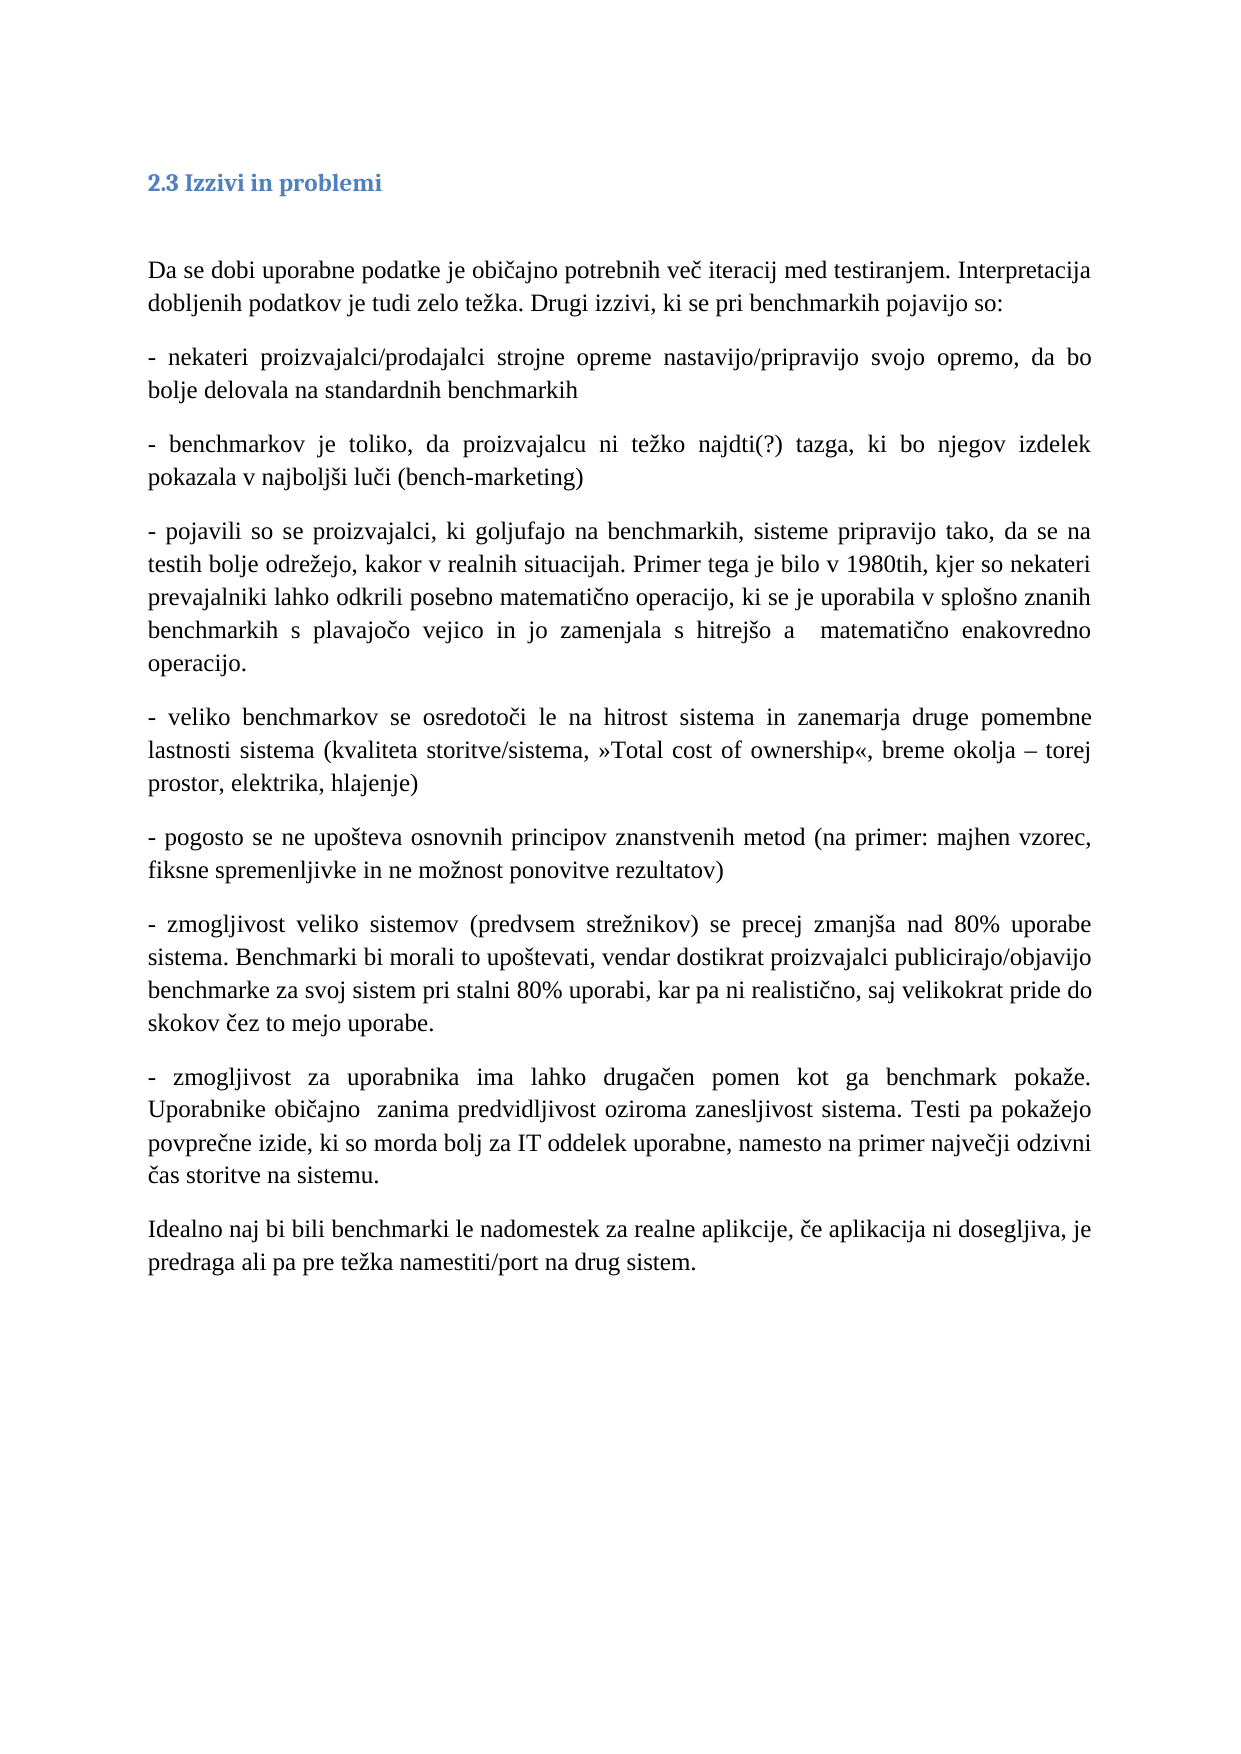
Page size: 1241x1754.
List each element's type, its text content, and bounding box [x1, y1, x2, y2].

text - pogosto se ne upošteva osnovnih principov znanstvenih metod (na primer: majhen vzorec, fiksne spremenljivke in ne možnost ponovitve rezultatov) [148, 822, 1093, 883]
text - zmogljivost za uporabnika ima lahko drugačen pomen kot ga benchmark pokaže. Uporabnike običajno zanima predvidljivost oziroma zanesljivost sistema. Testi pa pokažejo povprečne izide, ki so morda bolj za IT oddelek uporabne, namesto na primer največji odzivni čas storitve na sistemu. [148, 1062, 1093, 1189]
subtitle 2.3 Izzivi in problemi [148, 168, 1093, 197]
text Da se dobi uporabne podatke je običajno potrebnih več iteracij med testiranjem. Interpretacija dobljenih podatkov je tudi zelo težka. Drugi izzivi, ki se pri benchmarkih pojavijo so: [148, 255, 1093, 317]
text - pojavili so se proizvajalci, ki goljufajo na benchmarkih, sisteme pripravijo tako, da se na testih bolje odrežejo, kakor v realnih situacijah. Primer tega je bilo v 1980tih, kjer so nekateri prevajalniki lahko odkrili posebno matematično operacijo, ki se je uporabila v splošno znanih benchmarkih s plavajočo vejico in jo zamenjala s hitrejšo a matematično enakovredno operacijo. [148, 516, 1093, 677]
text - veliko benchmarkov se osredotoči le na hitrost sistema in zanemarja druge pomembne lastnosti sistema (kvaliteta storitve/sistema, »Total cost of ownership«, breme okolja – torej prostor, elektrika, hlajenje) [148, 702, 1093, 797]
text Idealno naj bi bili benchmarki le nadomestek za realne aplikcije, če aplikacija ni dosegljiva, je predraga ali pa pre težka namestiti/port na drug sistem. [148, 1214, 1093, 1276]
text - nekateri proizvajalci/prodajalci strojne opreme nastavijo/pripravijo svojo opremo, da bo bolje delovala na standardnih benchmarkih [148, 342, 1093, 404]
text - zmogljivost veliko sistemov (predvsem strežnikov) se precej zmanjša nad 80% uporabe sistema. Benchmarki bi morali to upoštevati, vendar dostikrat proizvajalci publicirajo/objavijo benchmarke za svoj sistem pri stalni 80% uporabi, kar pa ni realistično, saj velikokrat pride do skokov čez to mejo uporabe. [148, 909, 1093, 1036]
text - benchmarkov je toliko, da proizvajalcu ni težko najdti(?) tazga, ki bo njegov izdelek pokazala v najboljši luči (bench-marketing) [148, 429, 1093, 491]
